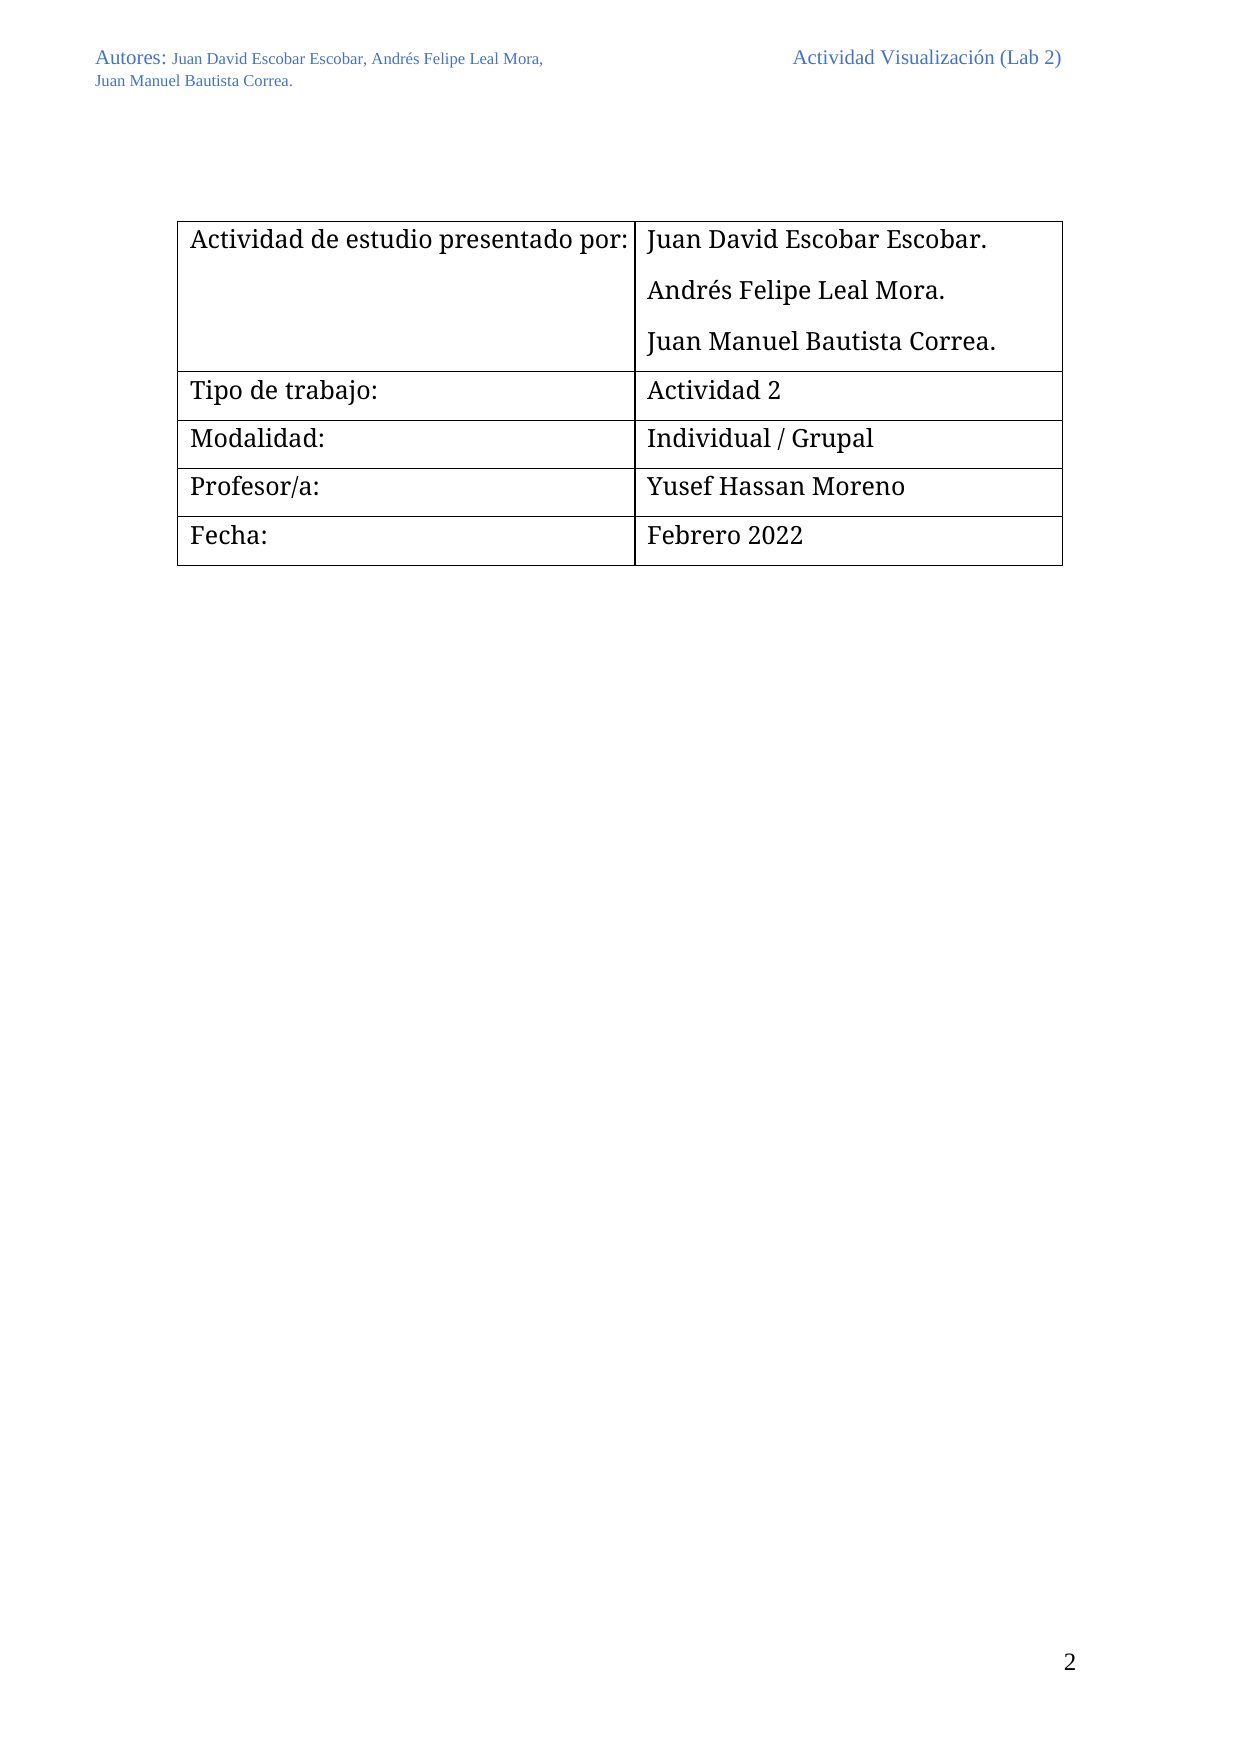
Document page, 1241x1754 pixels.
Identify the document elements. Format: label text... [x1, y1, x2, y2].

table_header Actividad de estudio presentado por: [178, 222, 634, 371]
table_cell Fecha: [178, 517, 634, 564]
table_cell Modalidad: [178, 421, 634, 468]
table_cell Yusef Hassan Moreno [636, 469, 1062, 516]
table_cell Tipo de trabajo: [178, 372, 634, 419]
table_cell Individual / Grupal [636, 421, 1062, 468]
table_header Juan David Escobar Escobar. Andrés Felipe Leal Mora. Juan Manuel Bautista Correa. [636, 222, 1062, 371]
table_cell Actividad 2 [636, 372, 1062, 419]
table_cell Febrero 2022 [636, 517, 1062, 564]
table_cell Profesor/a: [178, 469, 634, 516]
